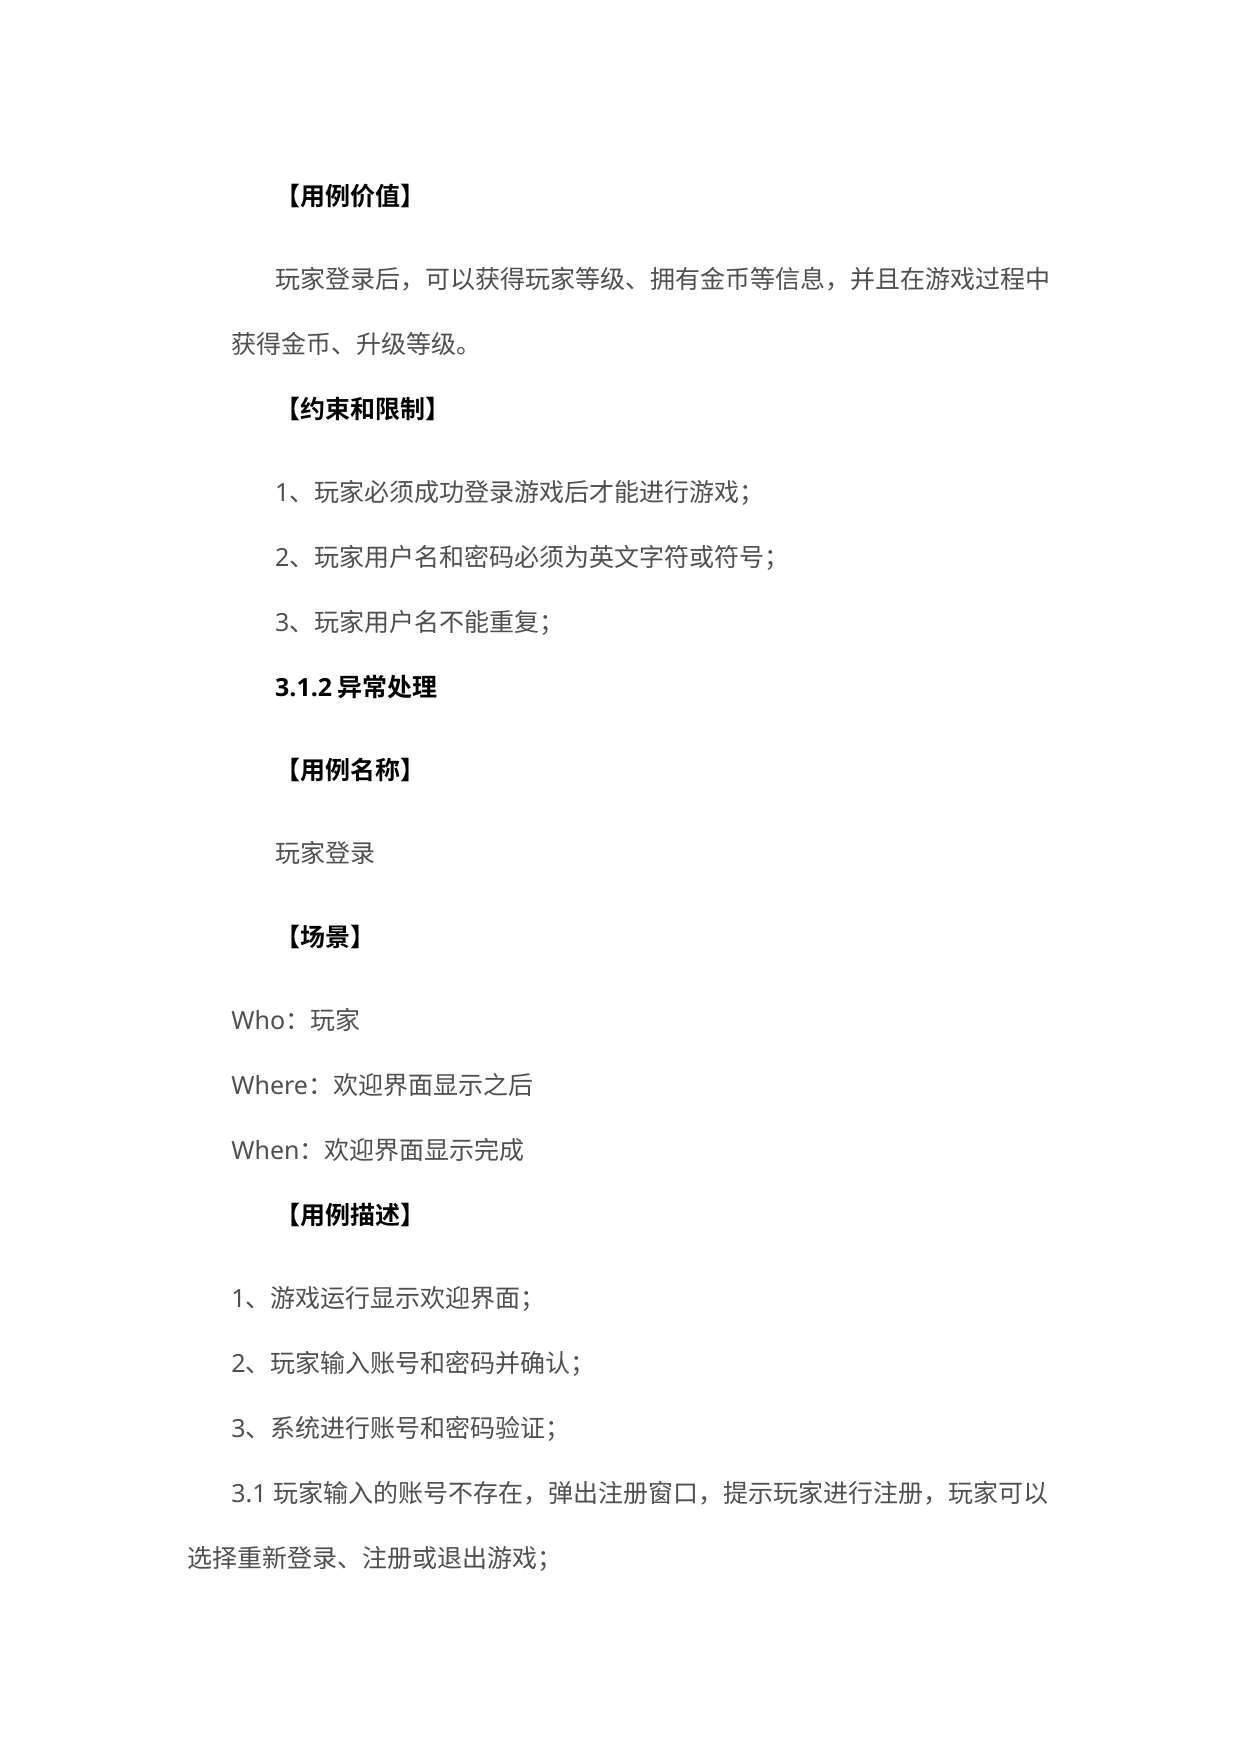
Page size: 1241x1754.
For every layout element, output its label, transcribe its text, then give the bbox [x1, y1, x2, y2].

text 1、玩家必须成功登录游戏后才能进行游戏； [231, 458, 1053, 523]
text 3、系统进行账号和密码验证； [187, 1394, 1053, 1459]
text When：欢迎界面显示完成 [187, 1116, 1053, 1181]
text 玩家登录后，可以获得玩家等级、拥有金币等信息，并且在游戏过程中获得金币、升级等级。 [231, 245, 1053, 375]
text 3.1.2异常处理 [231, 653, 1053, 718]
text 2、玩家输入账号和密码并确认； [187, 1329, 1053, 1394]
text 【用例名称】 [231, 736, 1053, 801]
text 【用例描述】 [231, 1181, 1053, 1246]
text 【用例价值】 [231, 162, 1053, 227]
text 玩家登录 [231, 819, 1053, 884]
text 【场景】 [231, 903, 1053, 968]
text 【约束和限制】 [231, 375, 1053, 440]
text 2、玩家用户名和密码必须为英文字符或符号； [231, 523, 1053, 588]
text 3.1 玩家输入的账号不存在，弹出注册窗口，提示玩家进行注册，玩家可以选择重新登录、注册或退出游戏； [187, 1459, 1053, 1589]
text Where：欢迎界面显示之后 [187, 1051, 1053, 1116]
text 1、游戏运行显示欢迎界面； [187, 1264, 1053, 1329]
text 3、玩家用户名不能重复； [231, 588, 1053, 653]
text Who：玩家 [187, 986, 1053, 1051]
